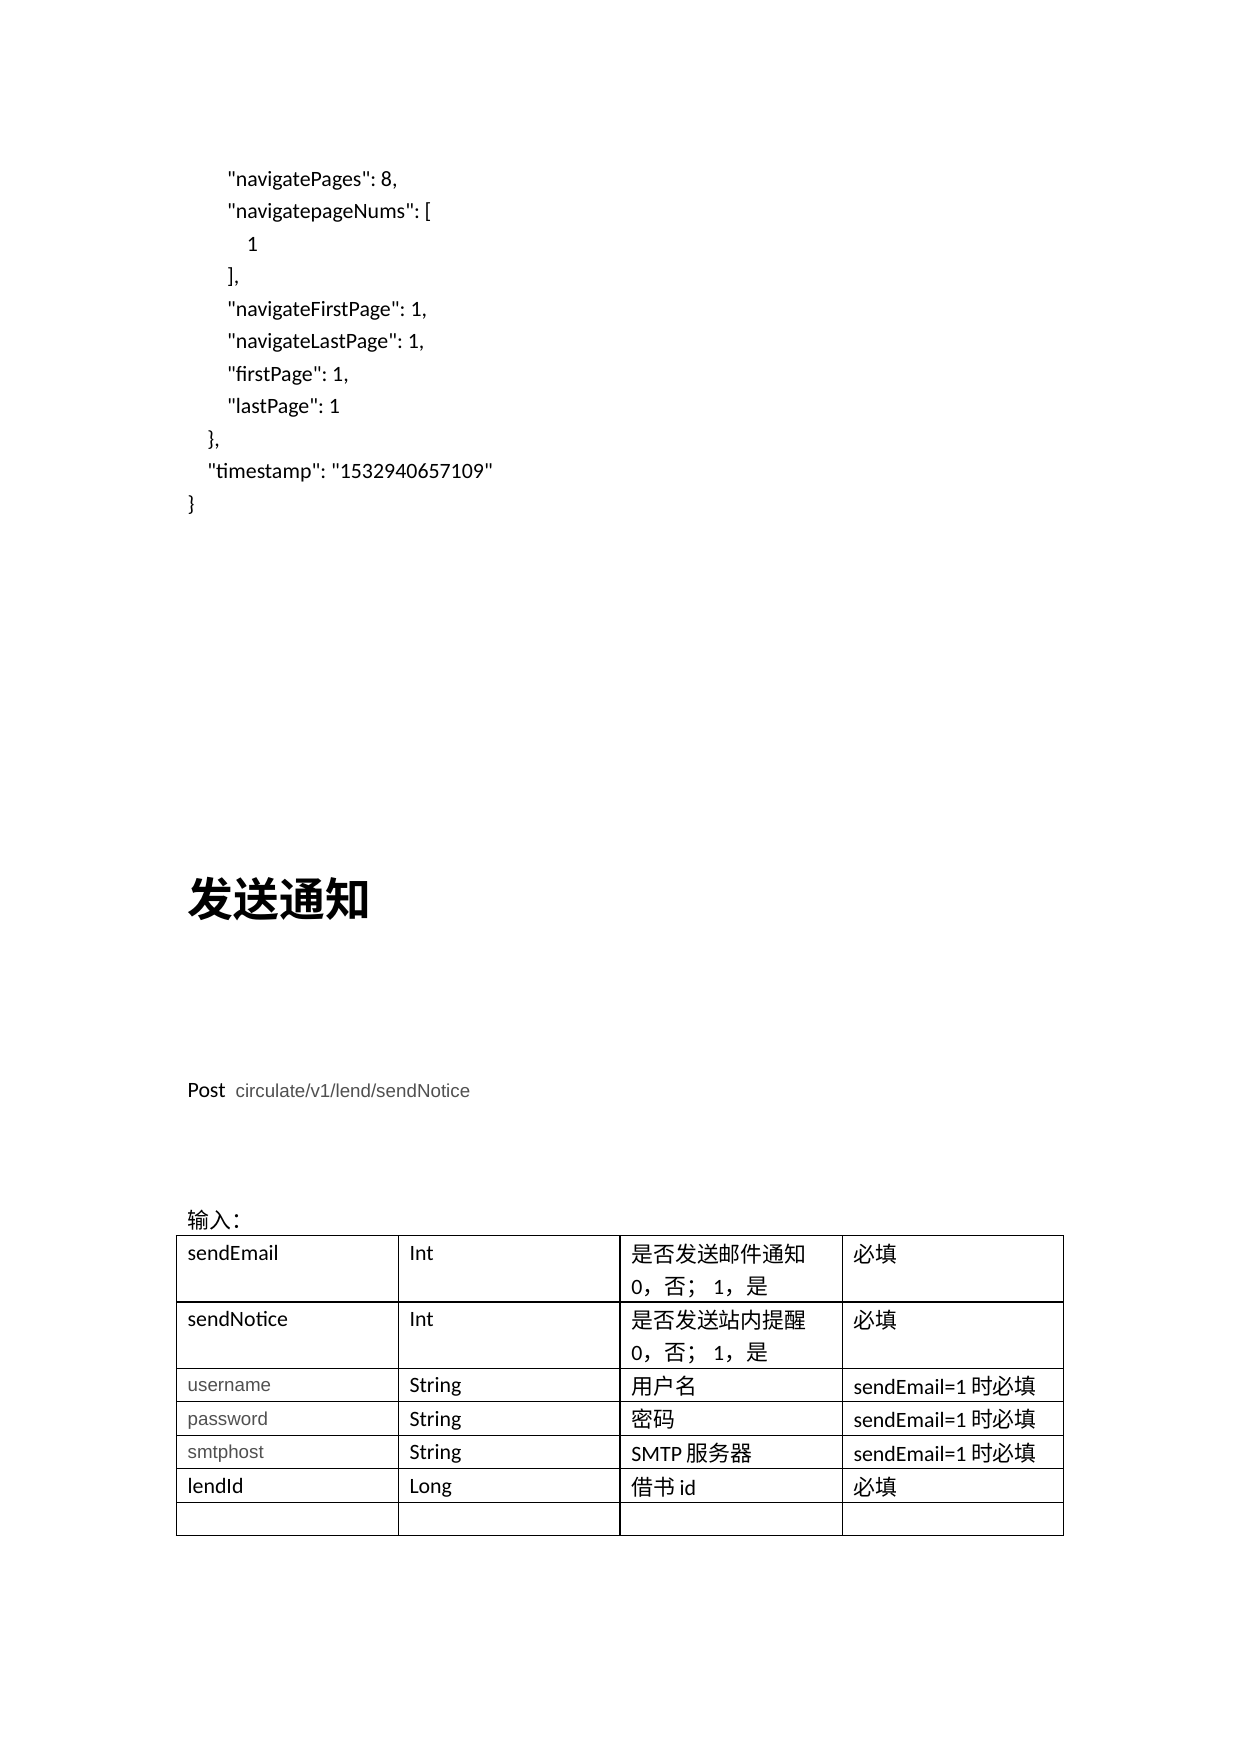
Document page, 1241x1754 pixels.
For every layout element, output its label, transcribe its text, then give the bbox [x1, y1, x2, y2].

table_header Int [399, 1236, 619, 1301]
table_cell Int [399, 1303, 619, 1367]
text "navigateFirstPage": 1, [187, 292, 1053, 324]
table_cell 必填 [843, 1303, 1063, 1367]
table_cell sendNotice [177, 1303, 398, 1367]
text "navigateLastPage": 1, [187, 324, 1053, 357]
text "navigatepageNums": [ [187, 194, 1053, 227]
table_cell [621, 1503, 842, 1535]
text "timestamp": "1532940657109" [187, 454, 1053, 487]
table_cell sendEmail=1时必填 [843, 1369, 1063, 1401]
table_cell String [399, 1436, 619, 1468]
table_cell Long [399, 1469, 619, 1502]
text } [187, 487, 1053, 519]
text "firstPage": 1, [187, 357, 1053, 389]
table_header 是否发送邮件通知 0，否； 1，是 [621, 1236, 842, 1301]
table_cell String [399, 1402, 619, 1434]
table_header sendEmail [177, 1236, 398, 1301]
table_cell [843, 1503, 1063, 1535]
table_cell SMTP服务器 [621, 1436, 842, 1468]
table_cell 借书id [621, 1469, 842, 1502]
text }, [187, 422, 1053, 454]
table_cell password [177, 1402, 398, 1434]
text ], [187, 259, 1053, 292]
subtitle 发送通知 [187, 847, 1053, 945]
table_cell [399, 1503, 619, 1535]
table_cell [177, 1503, 398, 1535]
text 1 [187, 227, 1053, 259]
table_cell smtphost [177, 1436, 398, 1468]
table_cell String [399, 1369, 619, 1401]
table_cell 密码 [621, 1402, 842, 1434]
table_cell lendId [177, 1469, 398, 1502]
table_cell sendEmail=1时必填 [843, 1436, 1063, 1468]
table_cell username [177, 1369, 398, 1401]
table_header 必填 [843, 1236, 1063, 1301]
text Post circulate/v1/lend/sendNotice [187, 1073, 1053, 1105]
text "lastPage": 1 [187, 389, 1053, 422]
table_cell 必填 [843, 1469, 1063, 1502]
table_cell sendEmail=1时必填 [843, 1402, 1063, 1434]
table_cell 是否发送站内提醒 0，否； 1，是 [621, 1303, 842, 1367]
table_cell 用户名 [621, 1369, 842, 1401]
text 输入： [187, 1203, 1053, 1235]
text "navigatePages": 8, [187, 162, 1053, 194]
